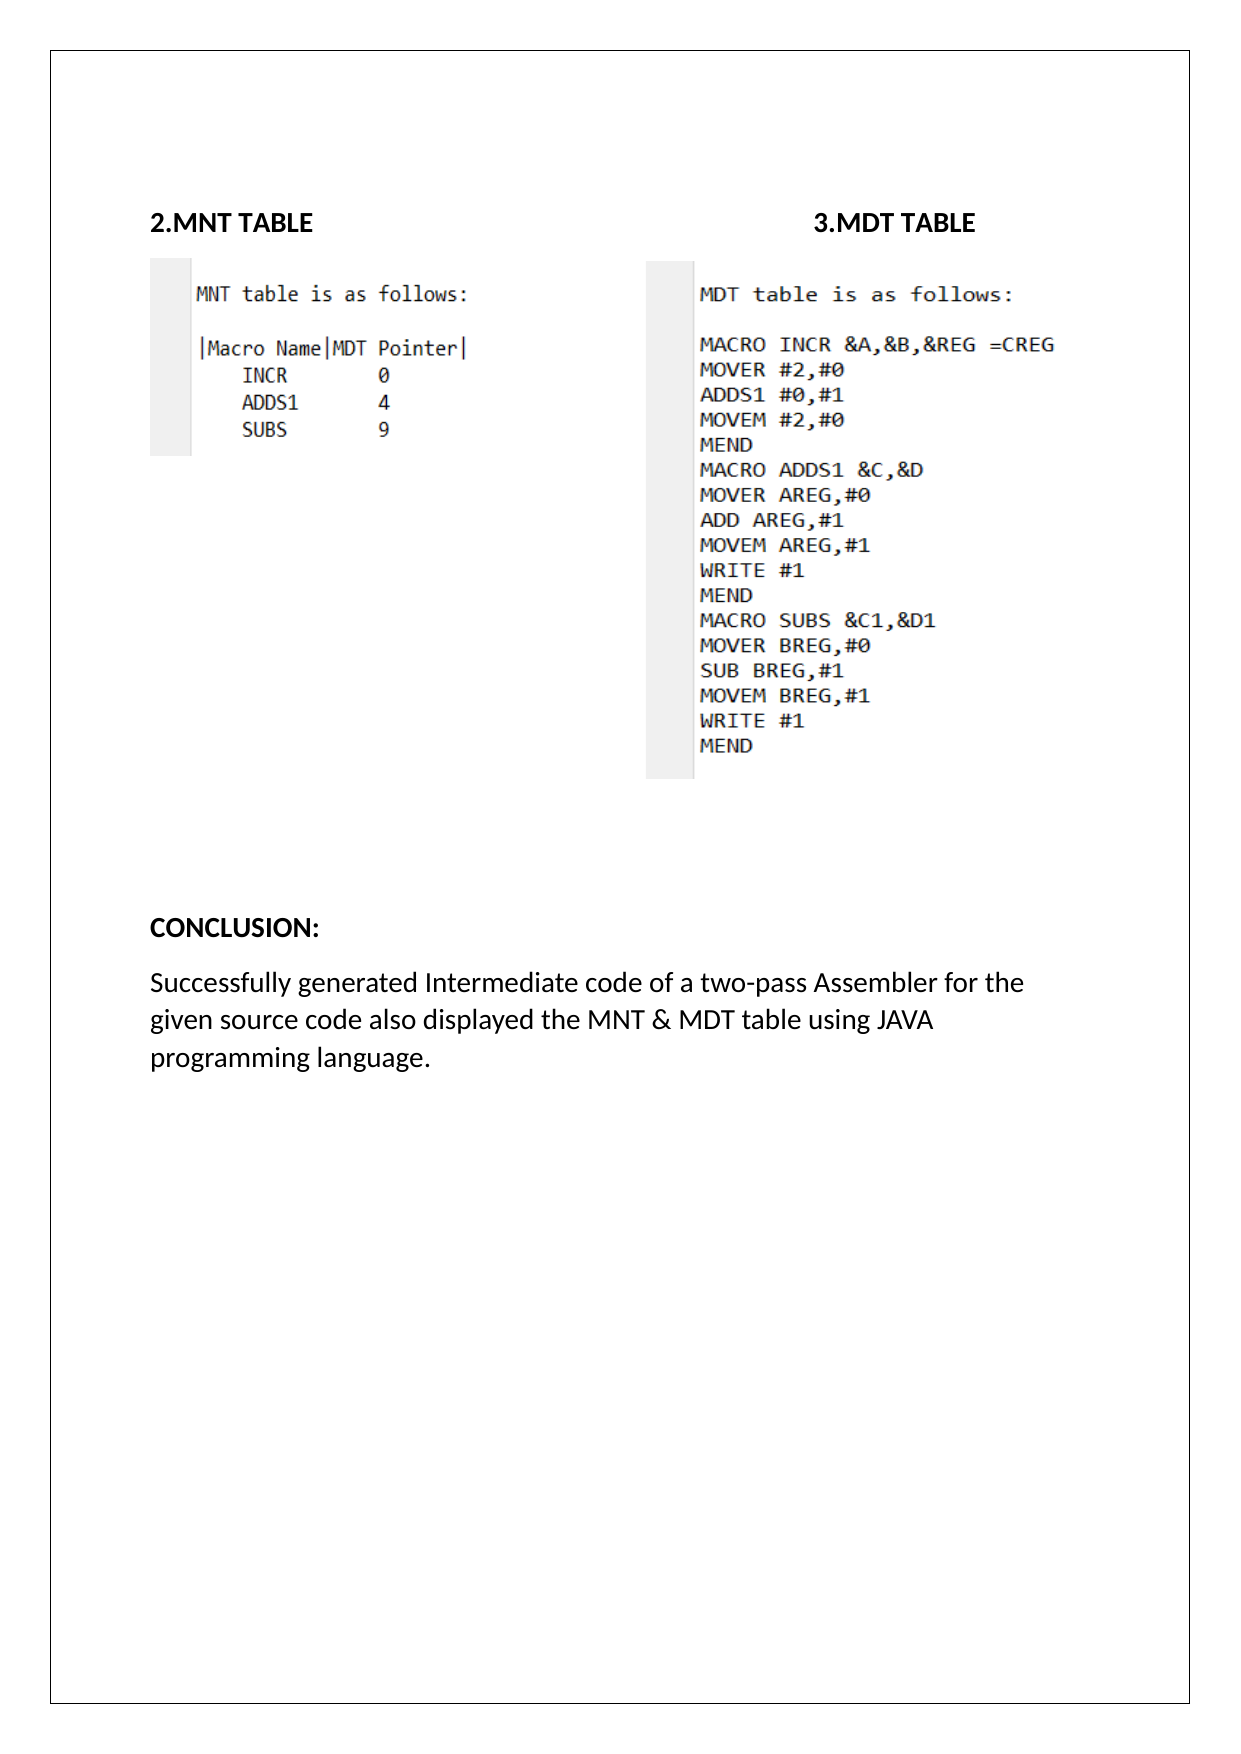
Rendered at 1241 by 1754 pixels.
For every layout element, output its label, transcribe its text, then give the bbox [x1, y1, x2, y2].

text Successfully generated Intermediate code of a two-pass Assembler for the given source code also displayed the MNT & MDT table using JAVA programming language. [150, 964, 1090, 1075]
text 2.MNT TABLE 3.MDT TABLE [150, 204, 1090, 240]
text CONCLUSION: [150, 909, 1090, 945]
picture [645, 261, 1091, 779]
picture [150, 258, 516, 456]
